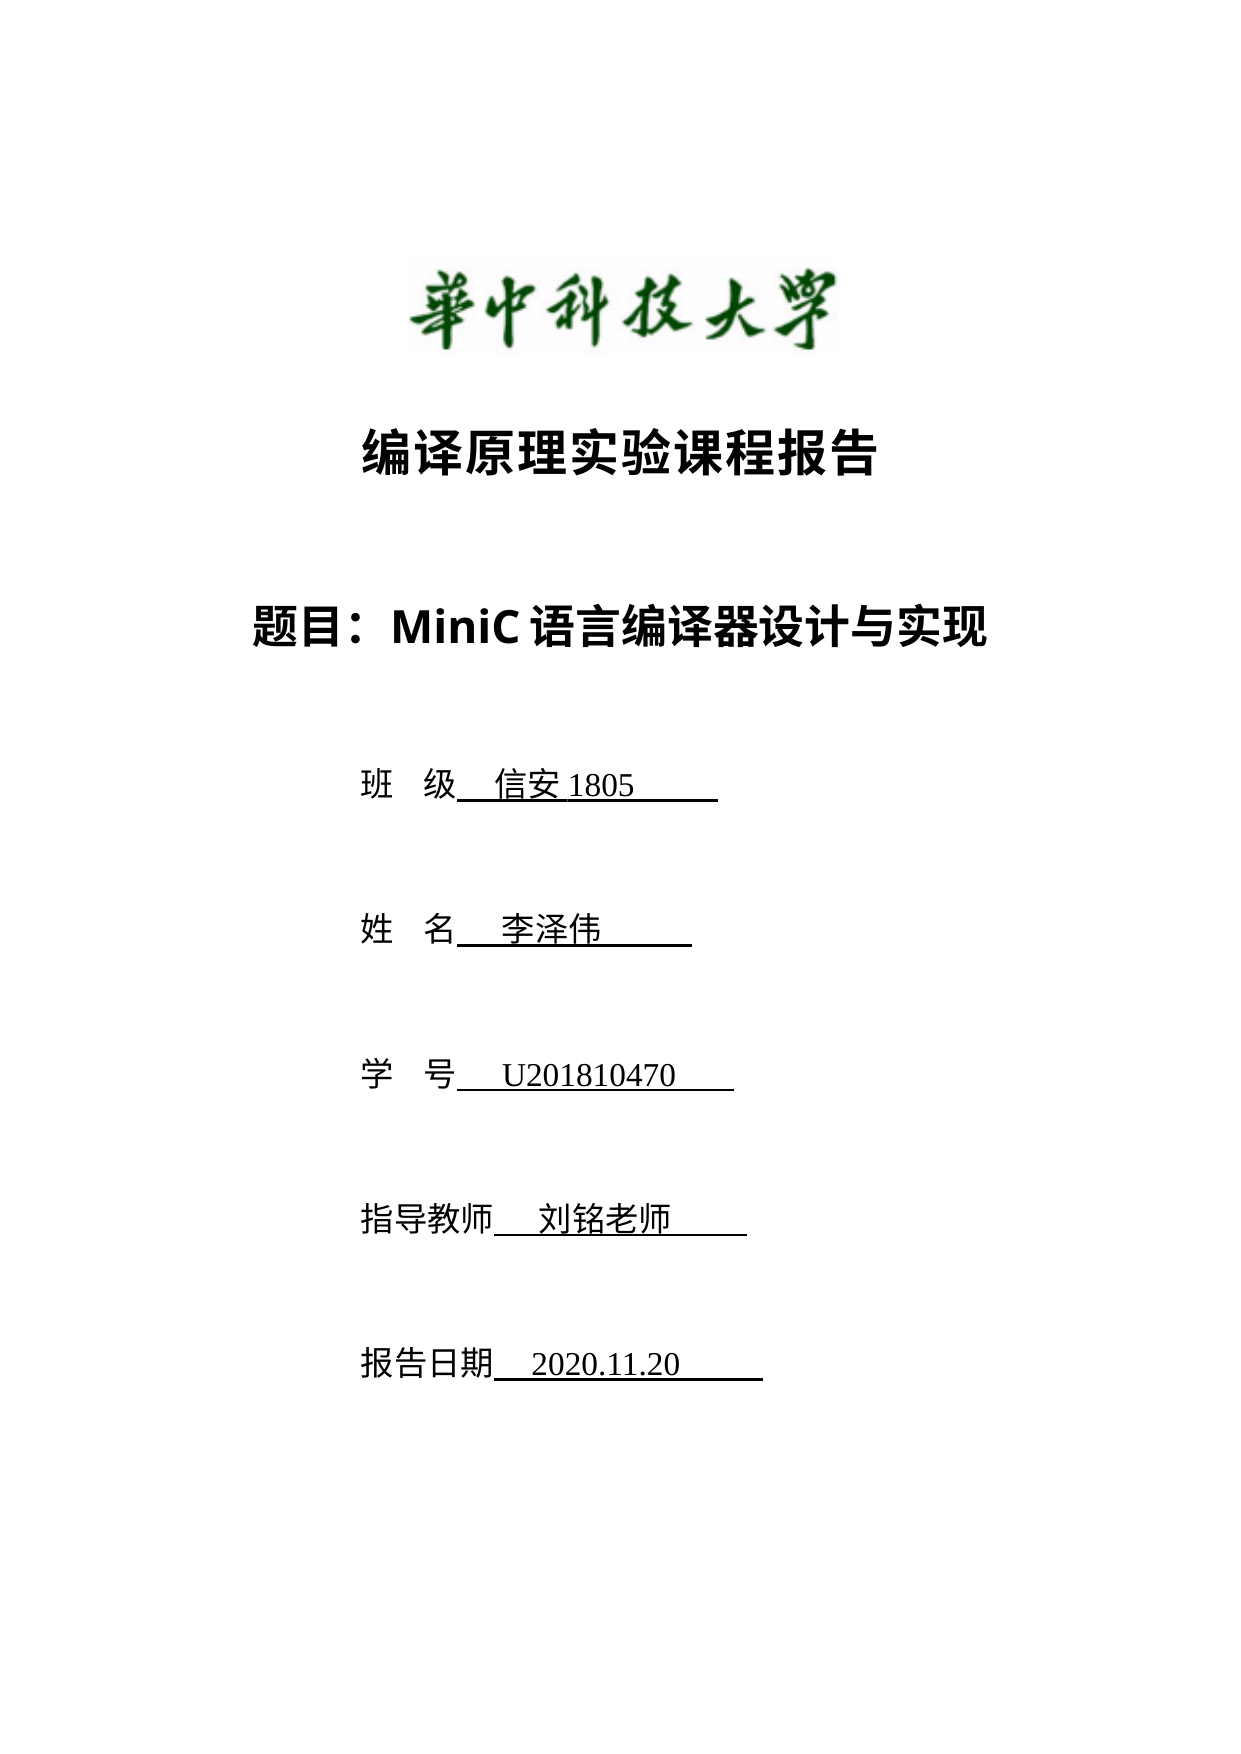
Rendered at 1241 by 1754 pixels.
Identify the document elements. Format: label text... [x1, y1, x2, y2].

text 班 级 信安1805 [177, 758, 1063, 806]
text 编译原理实验课程报告 [177, 413, 1063, 485]
text 题目：MiniC语言编译器设计与实现 [177, 590, 1063, 657]
text 姓 名 李泽伟 [177, 903, 1063, 951]
text 报告日期 2020.11.20 [177, 1337, 1063, 1385]
text 学 号 U201810470 [177, 1048, 1063, 1096]
text 指导教师 刘铭老师 [177, 1192, 1063, 1241]
